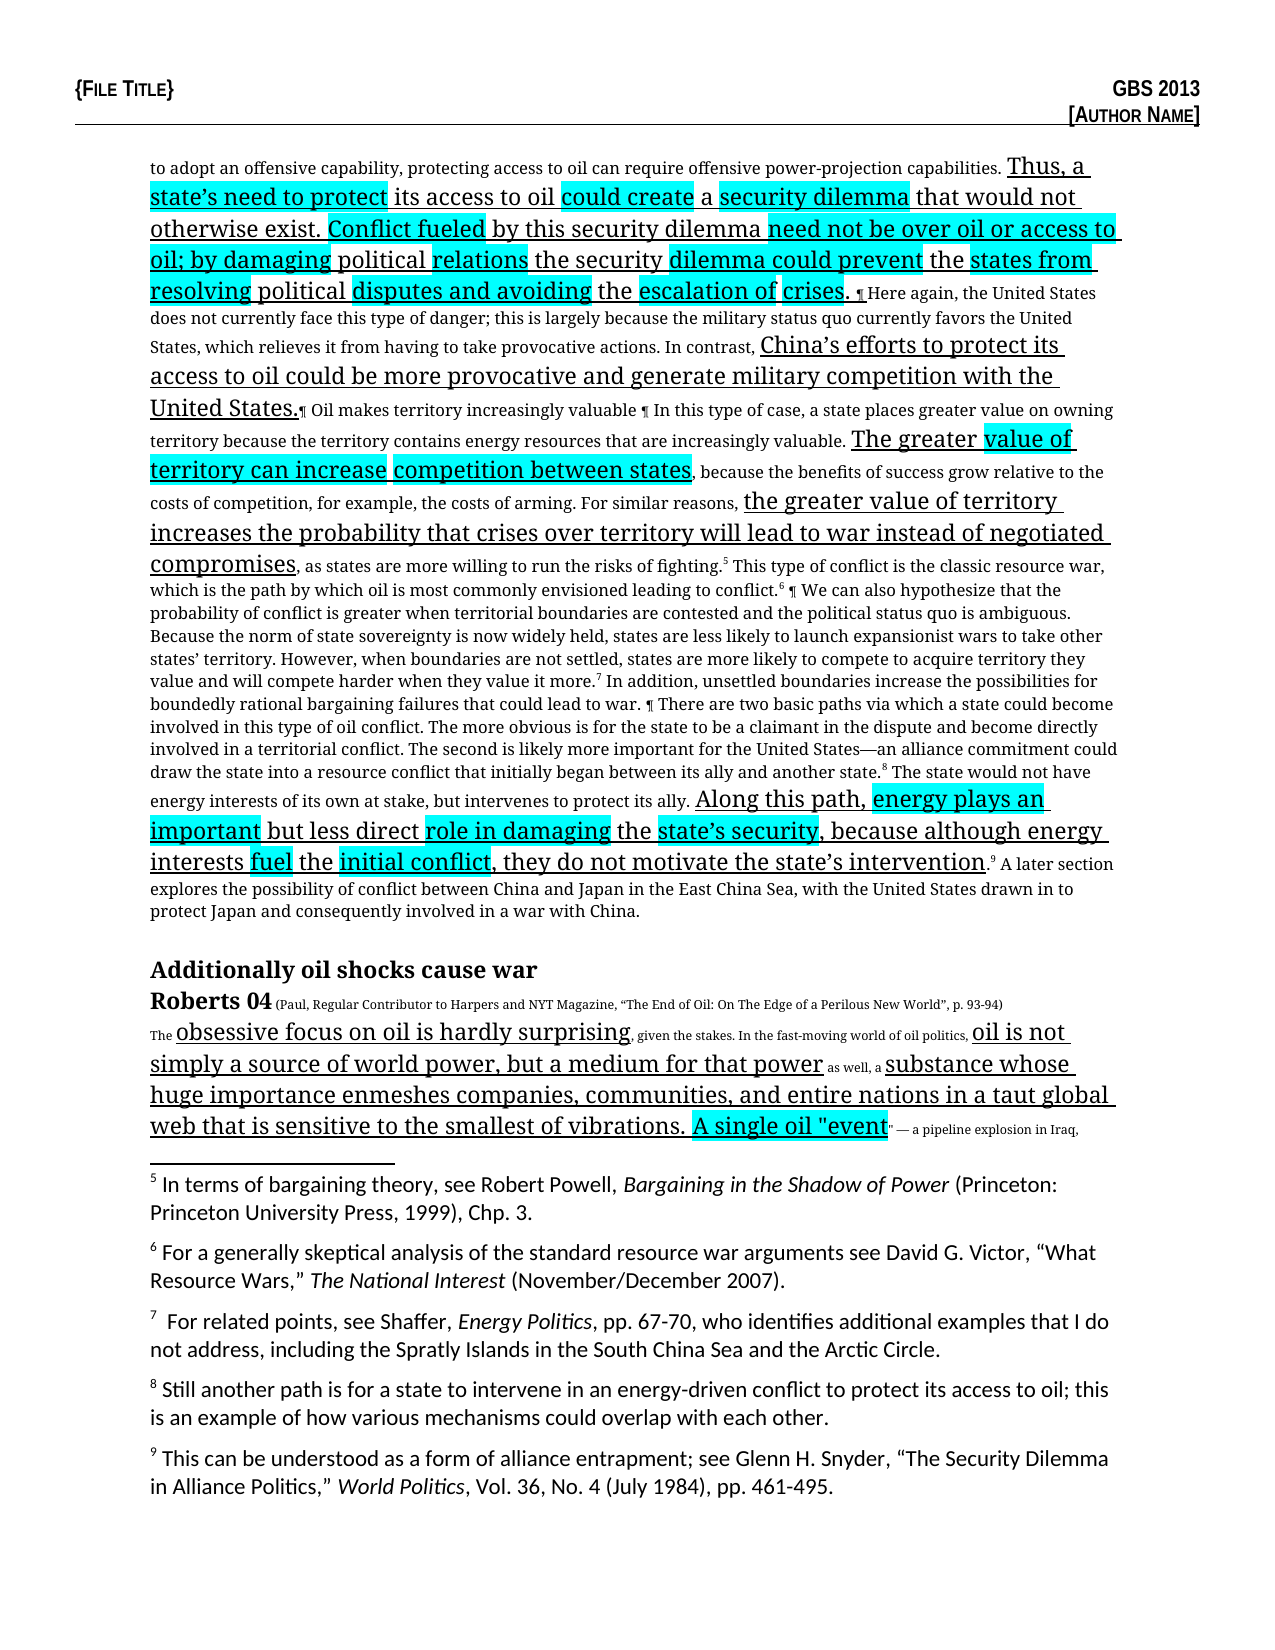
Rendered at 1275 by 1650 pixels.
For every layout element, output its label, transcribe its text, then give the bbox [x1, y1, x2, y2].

text Additionally oil shocks cause war [150, 954, 1125, 985]
text The obsessive focus on oil is hardly surprising, given the stakes. In the fast-moving world of oil politics, oil is not simply a source of world power, but a medium for that power as well, a substance whose huge importance enmeshes companies, communities, and entire nations in a taut global web that is sensitive to the smallest of vibrations. A single oil "event" — a pipeline explosion in Iraq, political unrest in Venezuela, a bellicose exchange between the Russian and Saudi oil ministers — sends shockwaves through the world energy order, pushes prices up or down, and sets off tectonic shifts in global wealth and power. Each day that the Saudi-Russian spat kept oil supplies high and prices low, the big oil exporters were losing hundreds of millions of dollars and, perhaps, moving closer to financial and political disaster — while the big consuming nations enjoyed what amounted to a massive tax break. Yet in the volatile world of oil, the tide could quickly turn. A few months later, as anxieties over a second Iraq war drove prices up to forty dollars, the oil tide abruptly changed directions, transferring tens of billions of dollars from the economies of the United States, Japan, and Europe to the national banks in Riyadh, Caracas, Kuwait City, and Baghdad, and threatening to strangle whatever was left of the global economic recovery. So embedded has oil become in today's political and economic spheres that the big industrial governments now watch the oil markets as closely as they once watched the spread of communism — and with good reason: six of the last seven global recessions have been preceded by spikes in the price of oil, and fear is growing among economists and policymakers that, in today's growth-dependent, energy-intensive global economy, oil price volatility itself may eventually pose more risk to prosperity and stability and simple survival than terrorism or even war. [150, 1016, 1125, 1141]
text Roberts 04 (Paul, Regular Contributor to Harpers and NYT Magazine, “The End of Oil: On The Edge of a Perilous New World”, p. 93-94) [150, 985, 1125, 1016]
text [150, 150, 1125, 922]
